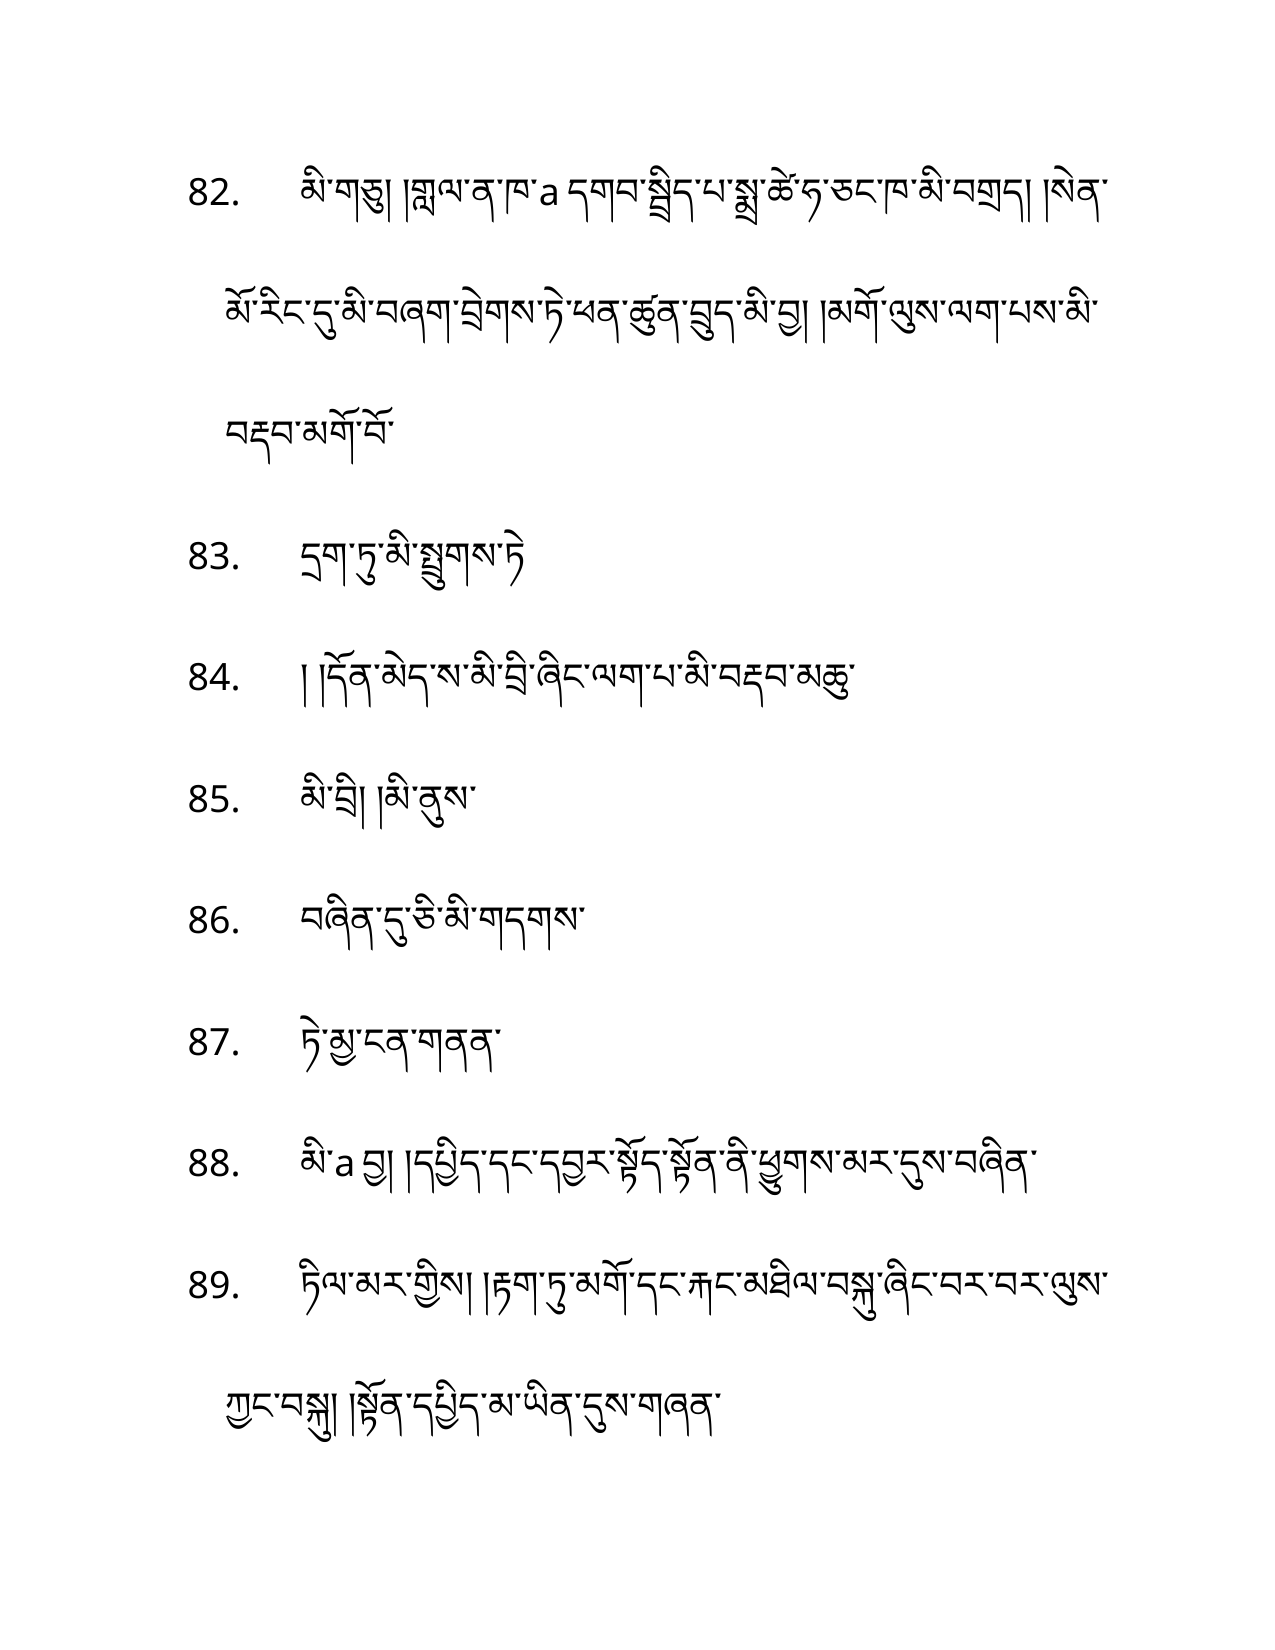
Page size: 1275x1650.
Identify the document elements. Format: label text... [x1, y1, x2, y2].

list མི་aབྱ། །དཔྱིད་དང་དབྱར་སྟོད་སྟོན་ནི་ཕྱུགས་མར་དུས་བཞིན་ [187, 1122, 1125, 1227]
list མི་བྲི། །མི་ནུས་ [187, 757, 1125, 863]
list ཏིལ་མར་གྱིས། །རྟག་ཏུ་མགོ་དང་རྐང་མཐིལ་བསྐུ་ཞིང་བར་བར་ལུས་ཀྱང་བསྐུ། །སྟོན་དཔྱིད་མ་ཡིན་དུས་གཞན་ [187, 1243, 1125, 1470]
list ཏེ་མྱ་ངན་གནན་ [187, 1000, 1125, 1106]
list ། །དོན་མེད་ས་མི་བྲི་ཞིང་ལག་པ་མི་བརྡབ་མཆུ་ [187, 636, 1125, 741]
list མི་གཅུ། །གླལ་ན་ཁ་aདགབ་སྦྲིད་པ་སྨྲ་ཚེ་ཧ་ཅང་ཁ་མི་བགྲད། །སེན་མོ་རིང་དུ་མི་བཞག་བྲེགས་ཏེ་ཕན་ཚུན་བྲུད་མི་བྱ། །མགོ་ལུས་ལག་པས་མི་བརྡབ་མགོ་བོ་ [187, 150, 1125, 498]
list བཞིན་དུ་ཅི་མི་གདགས་ [187, 879, 1125, 984]
list དྲག་ཏུ་མི་སྤྲུགས་ཏེ [187, 514, 1125, 620]
